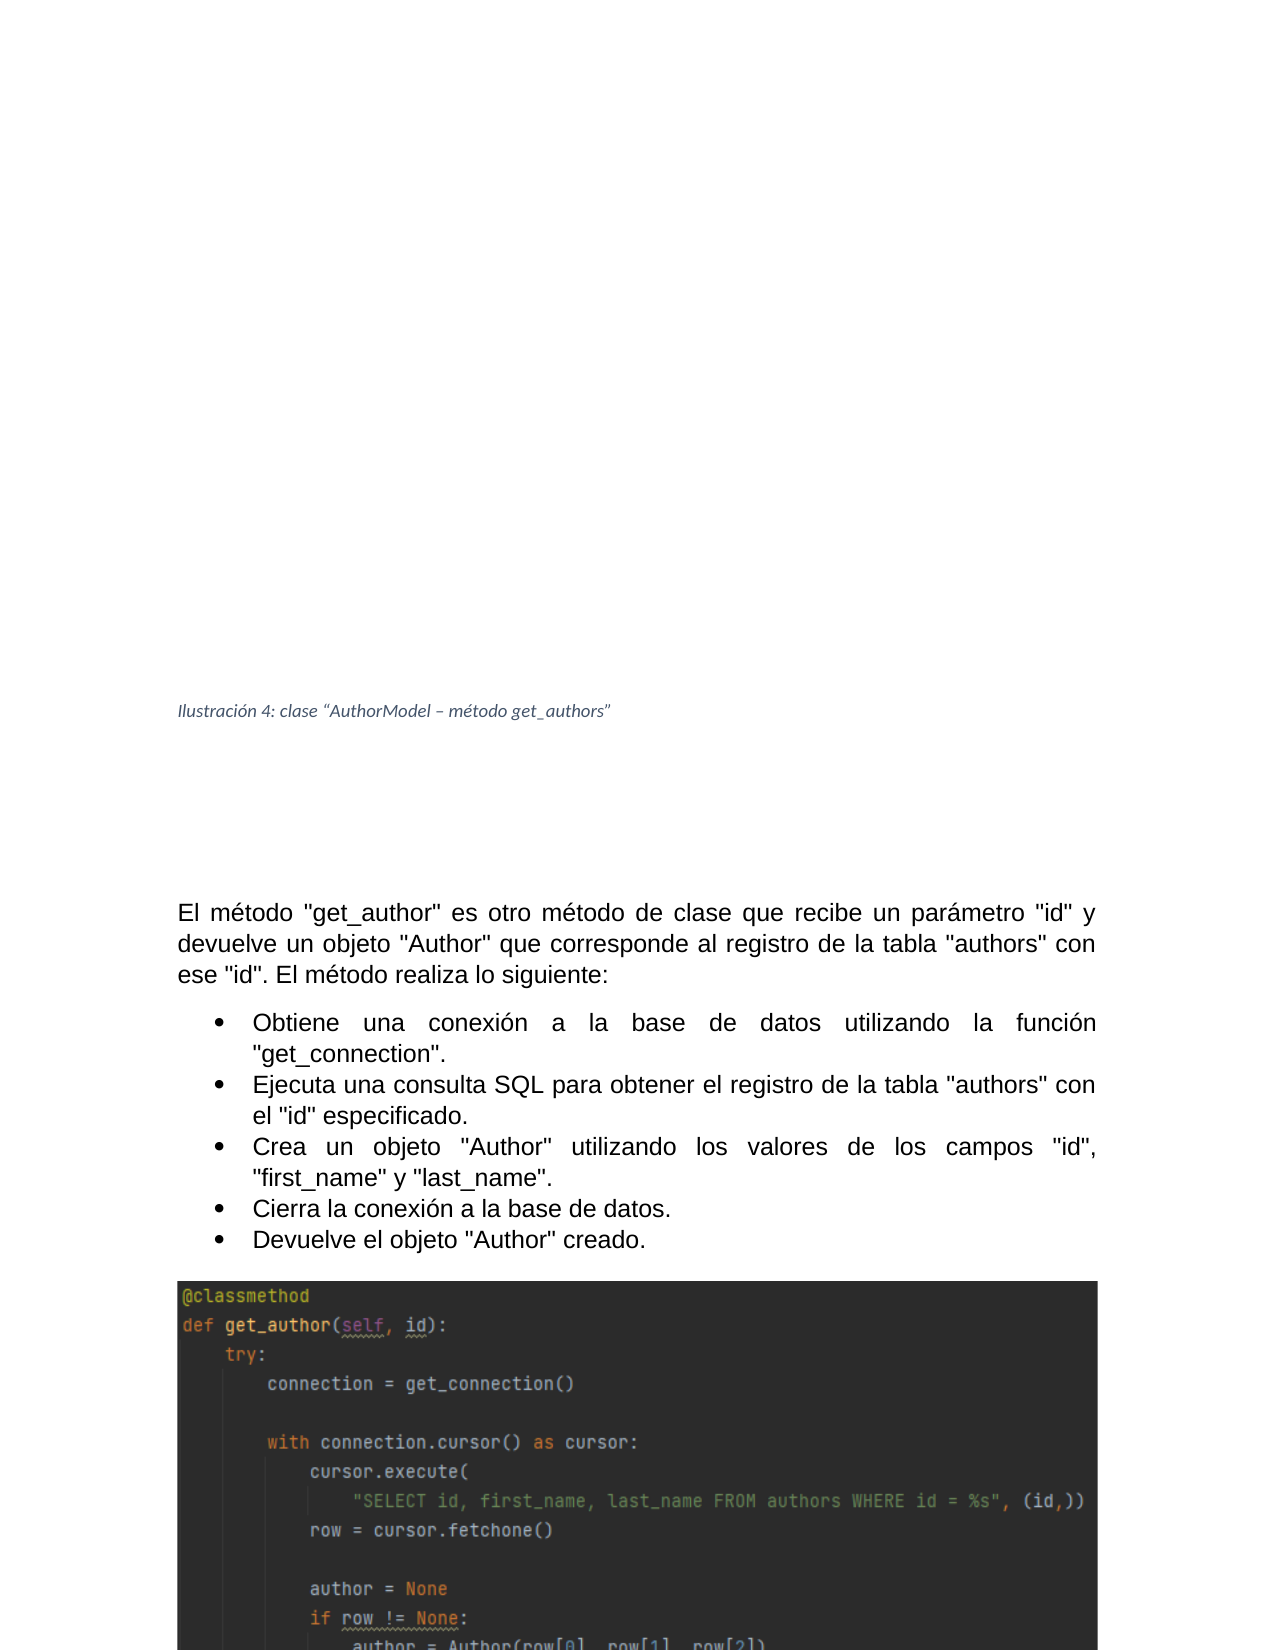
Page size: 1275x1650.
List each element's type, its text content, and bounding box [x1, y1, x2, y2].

list Crea un objeto "Author" utilizando los valores de los campos "id", "first_name" y "last_name". [215, 1132, 1098, 1192]
list Cierra la conexión a la base de datos. [215, 1194, 1098, 1223]
text Ilustración 4: clase “AuthorModel – método get_authors” [177, 700, 1098, 723]
text El método "get_author" es otro método de clase que recibe un parámetro "id" y devuelve un objeto "Author" que corresponde al registro de la tabla "authors" con ese "id". El método realiza lo siguiente: [177, 898, 1098, 989]
picture [177, 1281, 1098, 1650]
list Ejecuta una consulta SQL para obtener el registro de la tabla "authors" con el "id" especificado. [215, 1070, 1098, 1130]
list Obtiene una conexión a la base de datos utilizando la función "get_connection". [215, 1008, 1098, 1068]
list Devuelve el objeto "Author" creado. [215, 1226, 1098, 1254]
